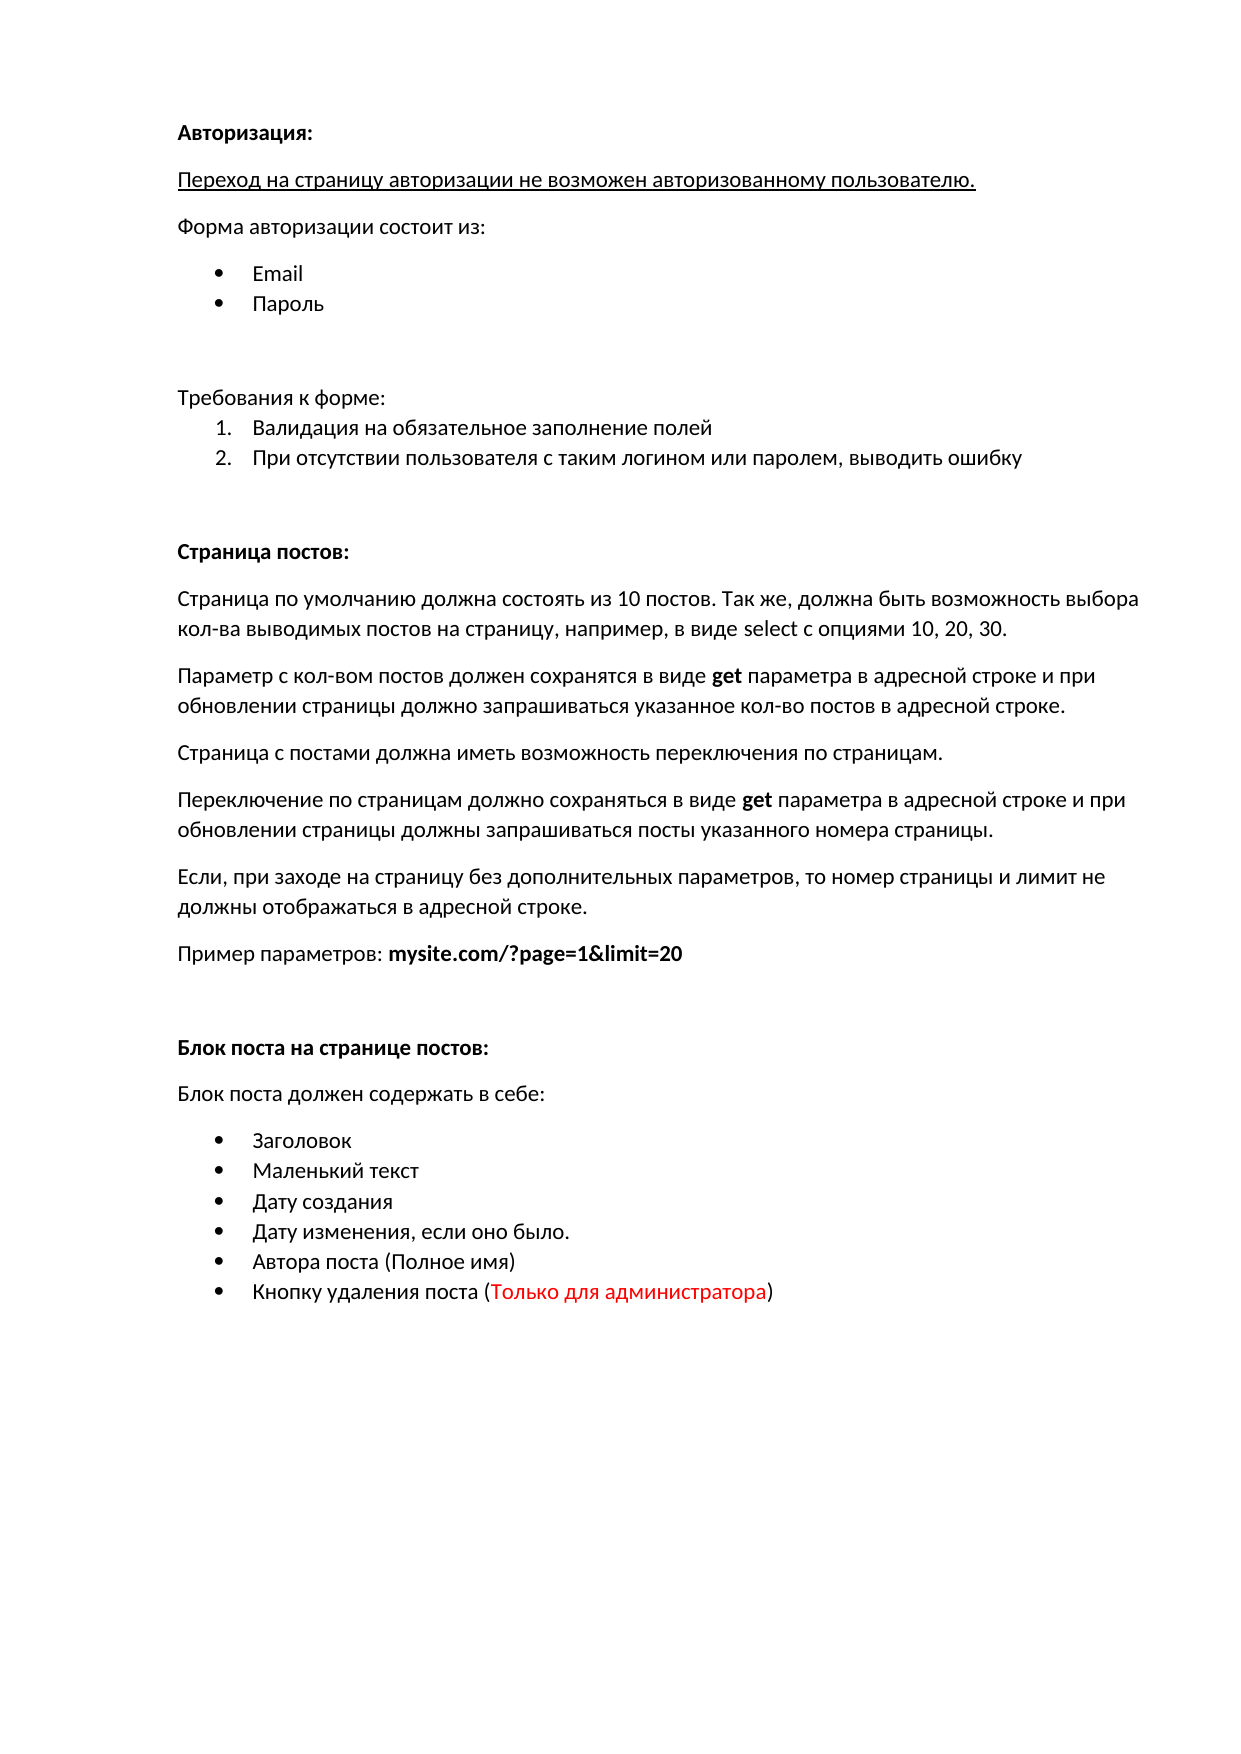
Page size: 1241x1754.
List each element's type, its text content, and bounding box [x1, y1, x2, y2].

text Форма авторизации состоит из: [177, 212, 1152, 240]
list Автора поста (Полное имя) [215, 1247, 1152, 1275]
text Если, при заходе на страницу без дополнительных параметров, то номер страницы и лимит не должны отображаться в адресной строке. [177, 862, 1152, 920]
text Переход на страницу авторизации не возможен авторизованному пользователю. [177, 165, 1152, 193]
text Параметр с кол-вом постов должен сохранятся в виде get параметра в адресной строке и при обновлении страницы должно запрашиваться указанное кол-во постов в адресной строке. [177, 661, 1152, 719]
list Требования к форме: [177, 383, 1152, 411]
list Авторизация: [177, 118, 1152, 146]
text Страница постов: [177, 537, 1152, 565]
text Страница с постами должна иметь возможность переключения по страницам. [177, 738, 1152, 766]
text Блок поста должен содержать в себе: [177, 1079, 1152, 1108]
list При отсутствии пользователя с таким логином или паролем, выводить ошибку [215, 443, 1152, 471]
text Переключение по страницам должно сохраняться в виде get параметра в адресной строке и при обновлении страницы должны запрашиваться посты указанного номера страницы. [177, 785, 1152, 843]
list Email [215, 259, 1152, 287]
list Валидация на обязательное заполнение полей [215, 413, 1152, 441]
text Страница по умолчанию должна состоять из 10 постов. Так же, должна быть возможность выбора кол-ва выводимых постов на страницу, например, в виде select с опциями 10, 20, 30. [177, 584, 1152, 642]
text Пример параметров: mysite.com/?page=1&limit=20 [177, 939, 1152, 967]
text Блок поста на странице постов: [177, 1033, 1152, 1061]
list Заголовок [215, 1126, 1152, 1154]
list Пароль [215, 289, 1152, 317]
list Дату изменения, если оно было. [215, 1217, 1152, 1245]
list Кнопку удаления поста (Только для администратора) [215, 1277, 1152, 1306]
list Маленький текст [215, 1157, 1152, 1185]
list Дату создания [215, 1187, 1152, 1215]
